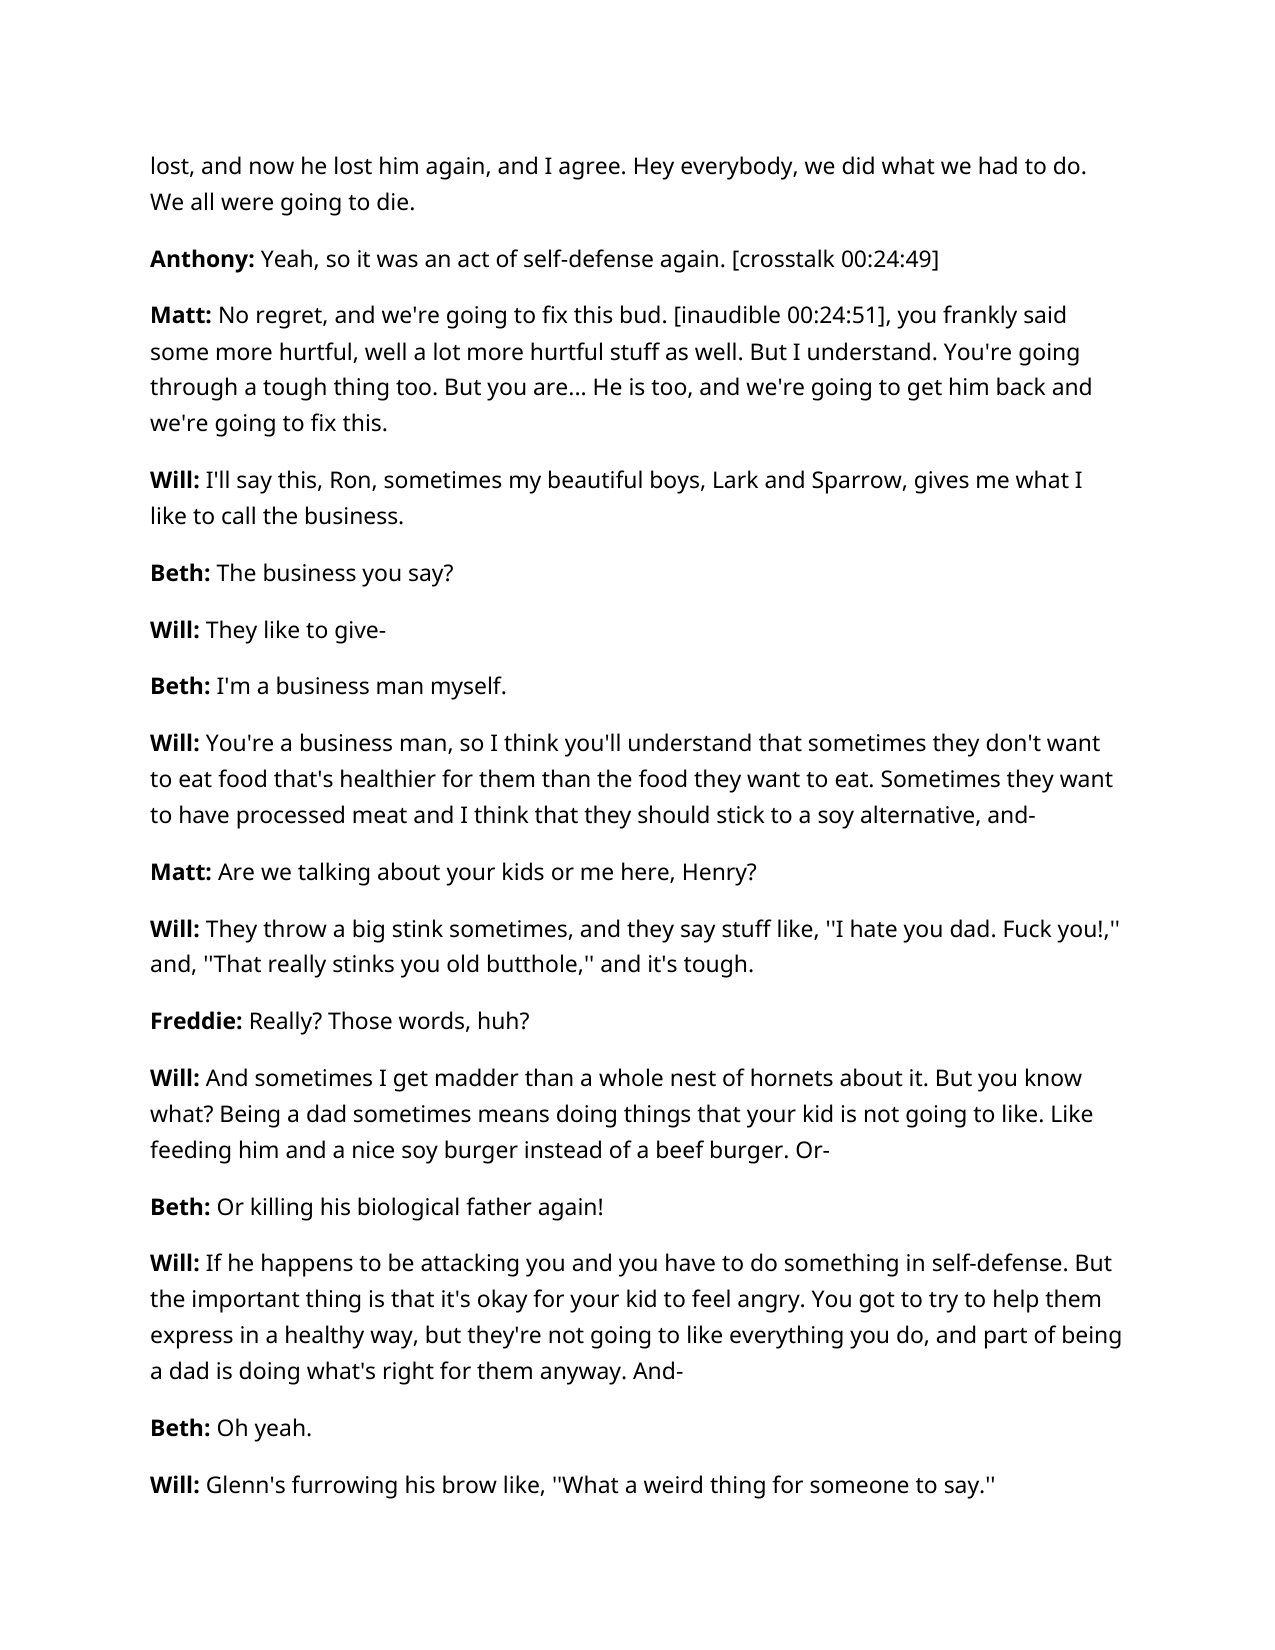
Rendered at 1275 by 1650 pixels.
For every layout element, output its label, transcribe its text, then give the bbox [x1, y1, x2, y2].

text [150, 150, 1125, 217]
text Beth: Or killing his biological father again! [150, 1191, 1125, 1222]
text Matt: Are we talking about your kids or me here, Henry? [150, 856, 1125, 887]
text Beth: The business you say? [150, 557, 1125, 588]
text Anthony: Yeah, so it was an act of self-defense again. [crosstalk 00:24:49] [150, 243, 1125, 274]
text Beth: I'm a business man myself. [150, 670, 1125, 702]
text Matt: No regret, and we're going to fix this bud. [inaudible 00:24:51], you frankly said some more hurtful, well a lot more hurtful stuff as well. But I understand. You're going through a tough thing too. But you are... He is too, and we're going to get him back and we're going to fix this. [150, 299, 1125, 438]
text Will: You're a business man, so I think you'll understand that sometimes they don't want to eat food that's healthier for them than the food they want to eat. Sometimes they want to have processed meat and I think that they should stick to a soy alternative, and- [150, 727, 1125, 830]
text Will: I'll say this, Ron, sometimes my beautiful boys, Lark and Sparrow, gives me what I like to call the business. [150, 464, 1125, 531]
text Will: Glenn's furrowing his brow like, ''What a weird thing for someone to say.'' [150, 1469, 1125, 1500]
text Beth: Oh yeah. [150, 1412, 1125, 1443]
text Will: If he happens to be attacking you and you have to do something in self-defense. But the important thing is that it's okay for your kid to feel angry. You got to try to help them express in a healthy way, but they're not going to like everything you do, and part of being a dad is doing what's right for them anyway. And- [150, 1247, 1125, 1386]
text Will: They throw a big stink sometimes, and they say stuff like, ''I hate you dad. Fuck you!,'' and, ''That really stinks you old butthole,'' and it's tough. [150, 912, 1125, 980]
text Freddie: Really? Those words, huh? [150, 1005, 1125, 1036]
text Will: And sometimes I get madder than a whole nest of hornets about it. But you know what? Being a dad sometimes means doing things that your kid is not going to like. Like feeding him and a nice soy burger instead of a beef burger. Or- [150, 1062, 1125, 1165]
text Will: They like to give- [150, 613, 1125, 645]
